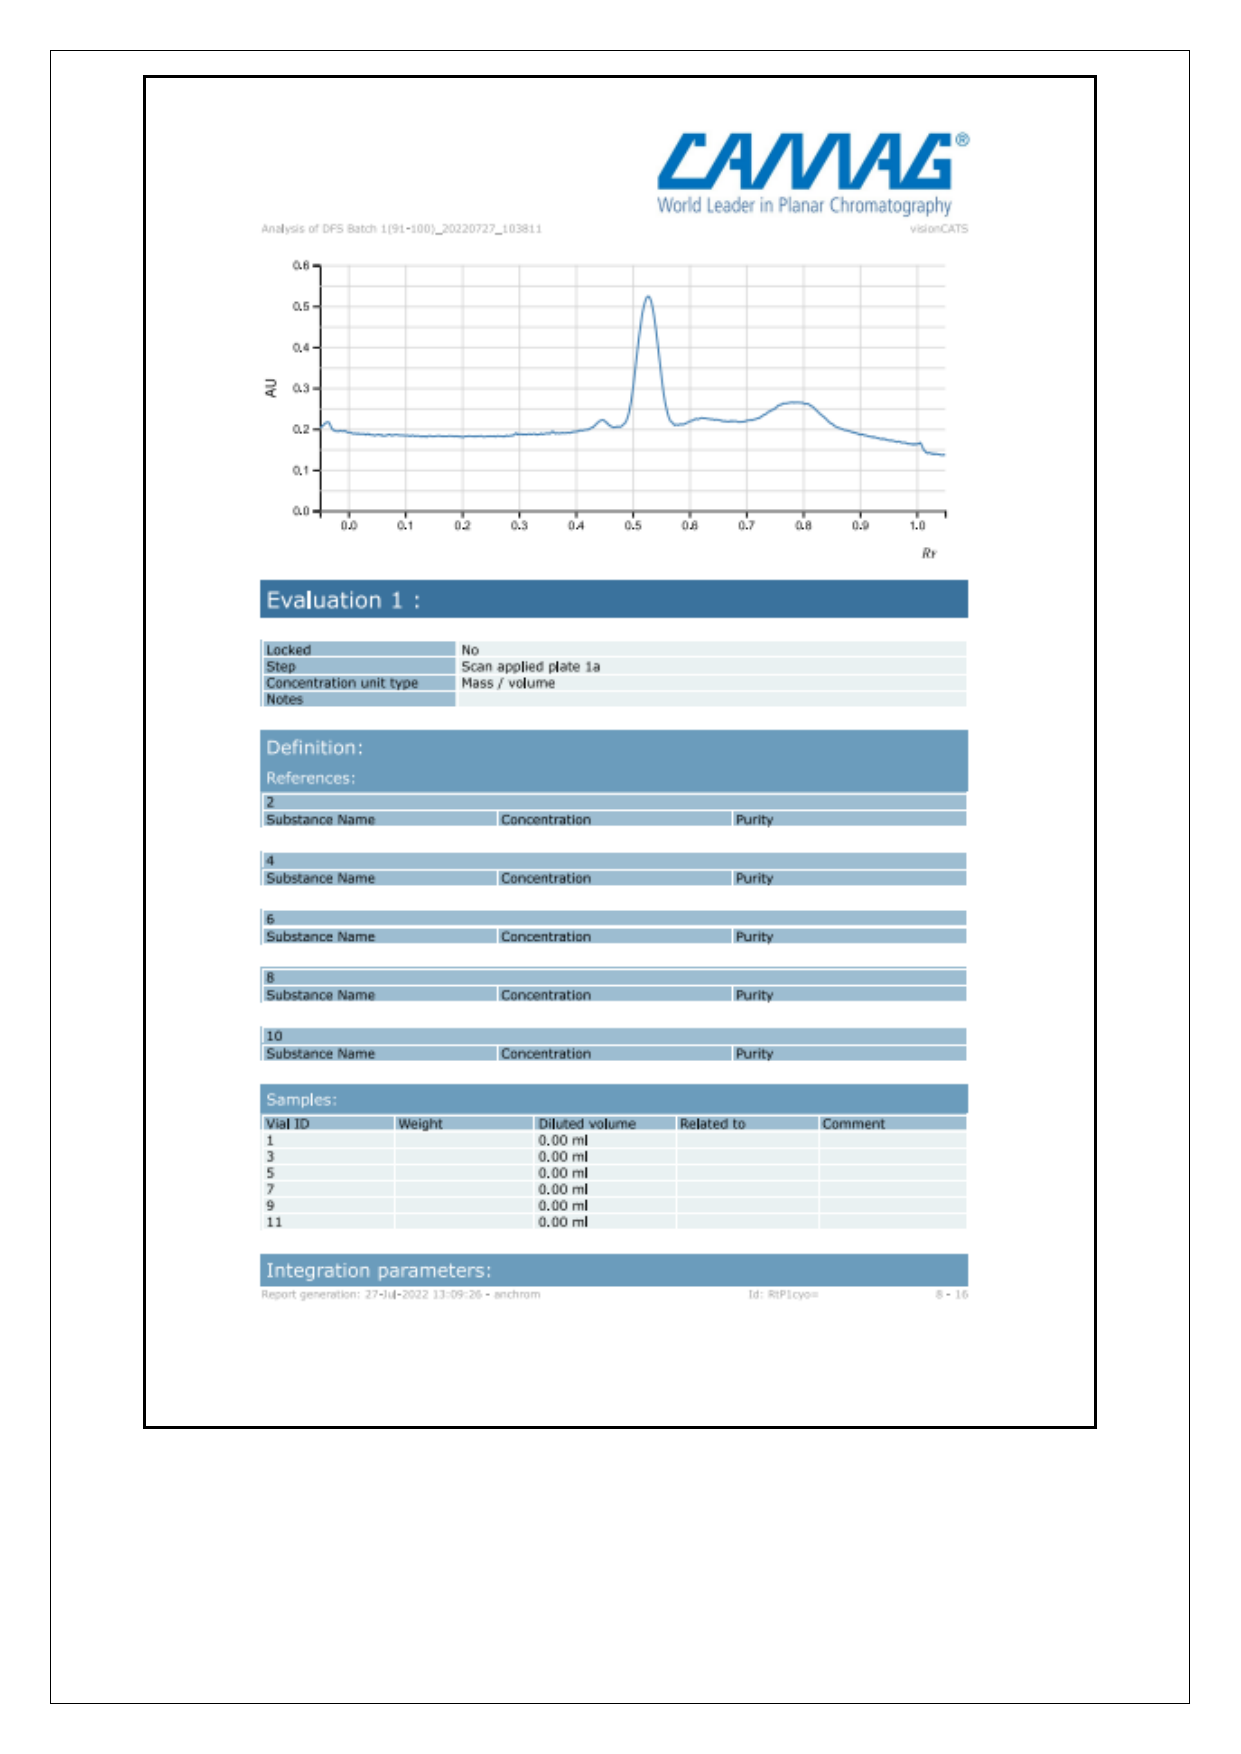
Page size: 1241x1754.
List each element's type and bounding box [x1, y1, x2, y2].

picture [146, 78, 1094, 1426]
